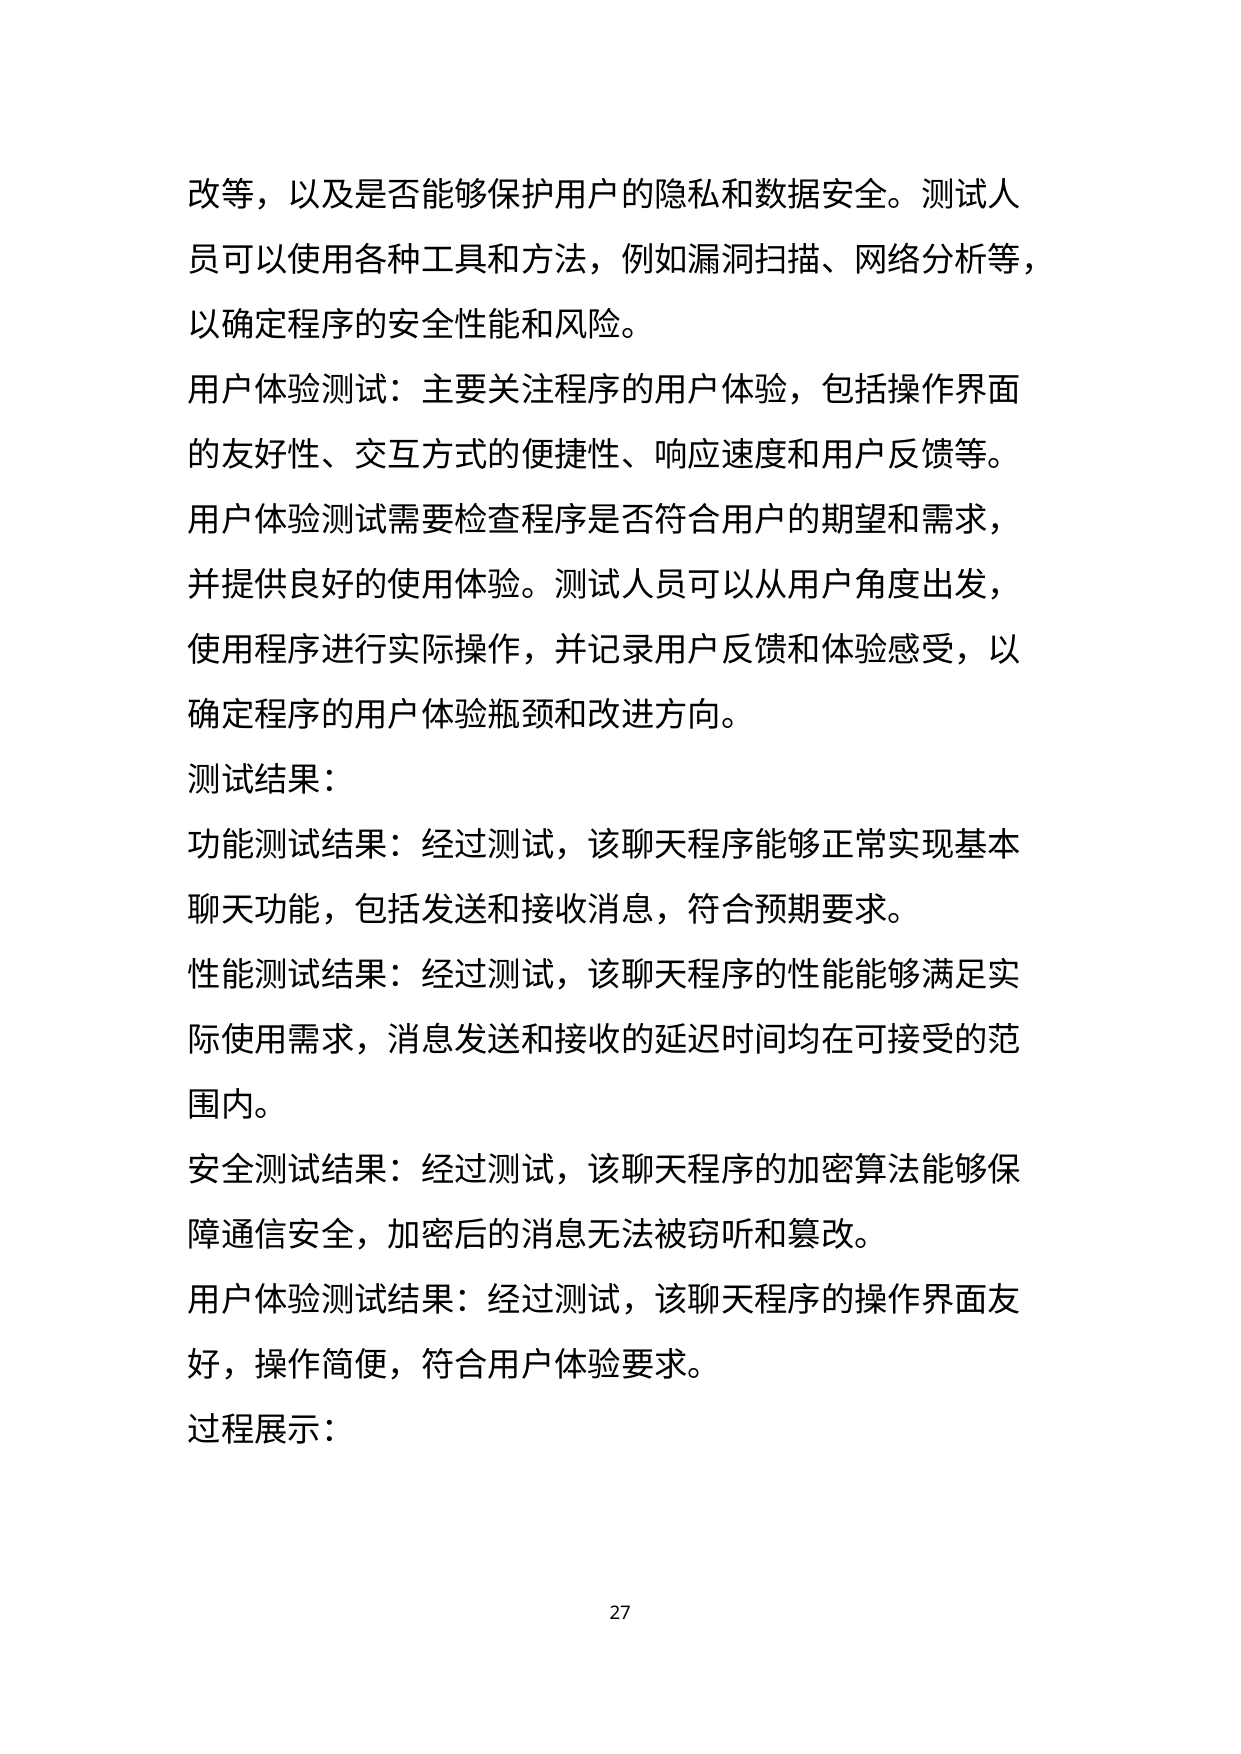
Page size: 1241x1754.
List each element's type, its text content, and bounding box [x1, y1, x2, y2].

text 性能测试结果：经过测试，该聊天程序的性能能够满足实际使用需求，消息发送和接收的延迟时间均在可接受的范围内。 [187, 940, 1053, 1135]
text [187, 160, 1053, 355]
text 功能测试结果：经过测试，该聊天程序能够正常实现基本聊天功能，包括发送和接收消息，符合预期要求。 [187, 810, 1053, 940]
text 安全测试结果：经过测试，该聊天程序的加密算法能够保障通信安全，加密后的消息无法被窃听和篡改。 [187, 1135, 1053, 1265]
text 过程展示： [187, 1395, 1053, 1460]
text 用户体验测试：主要关注程序的用户体验，包括操作界面的友好性、交互方式的便捷性、响应速度和用户反馈等。用户体验测试需要检查程序是否符合用户的期望和需求，并提供良好的使用体验。测试人员可以从用户角度出发，使用程序进行实际操作，并记录用户反馈和体验感受，以确定程序的用户体验瓶颈和改进方向。 [187, 355, 1053, 745]
text 测试结果： [187, 745, 1053, 810]
text 用户体验测试结果：经过测试，该聊天程序的操作界面友好，操作简便，符合用户体验要求。 [187, 1265, 1053, 1395]
